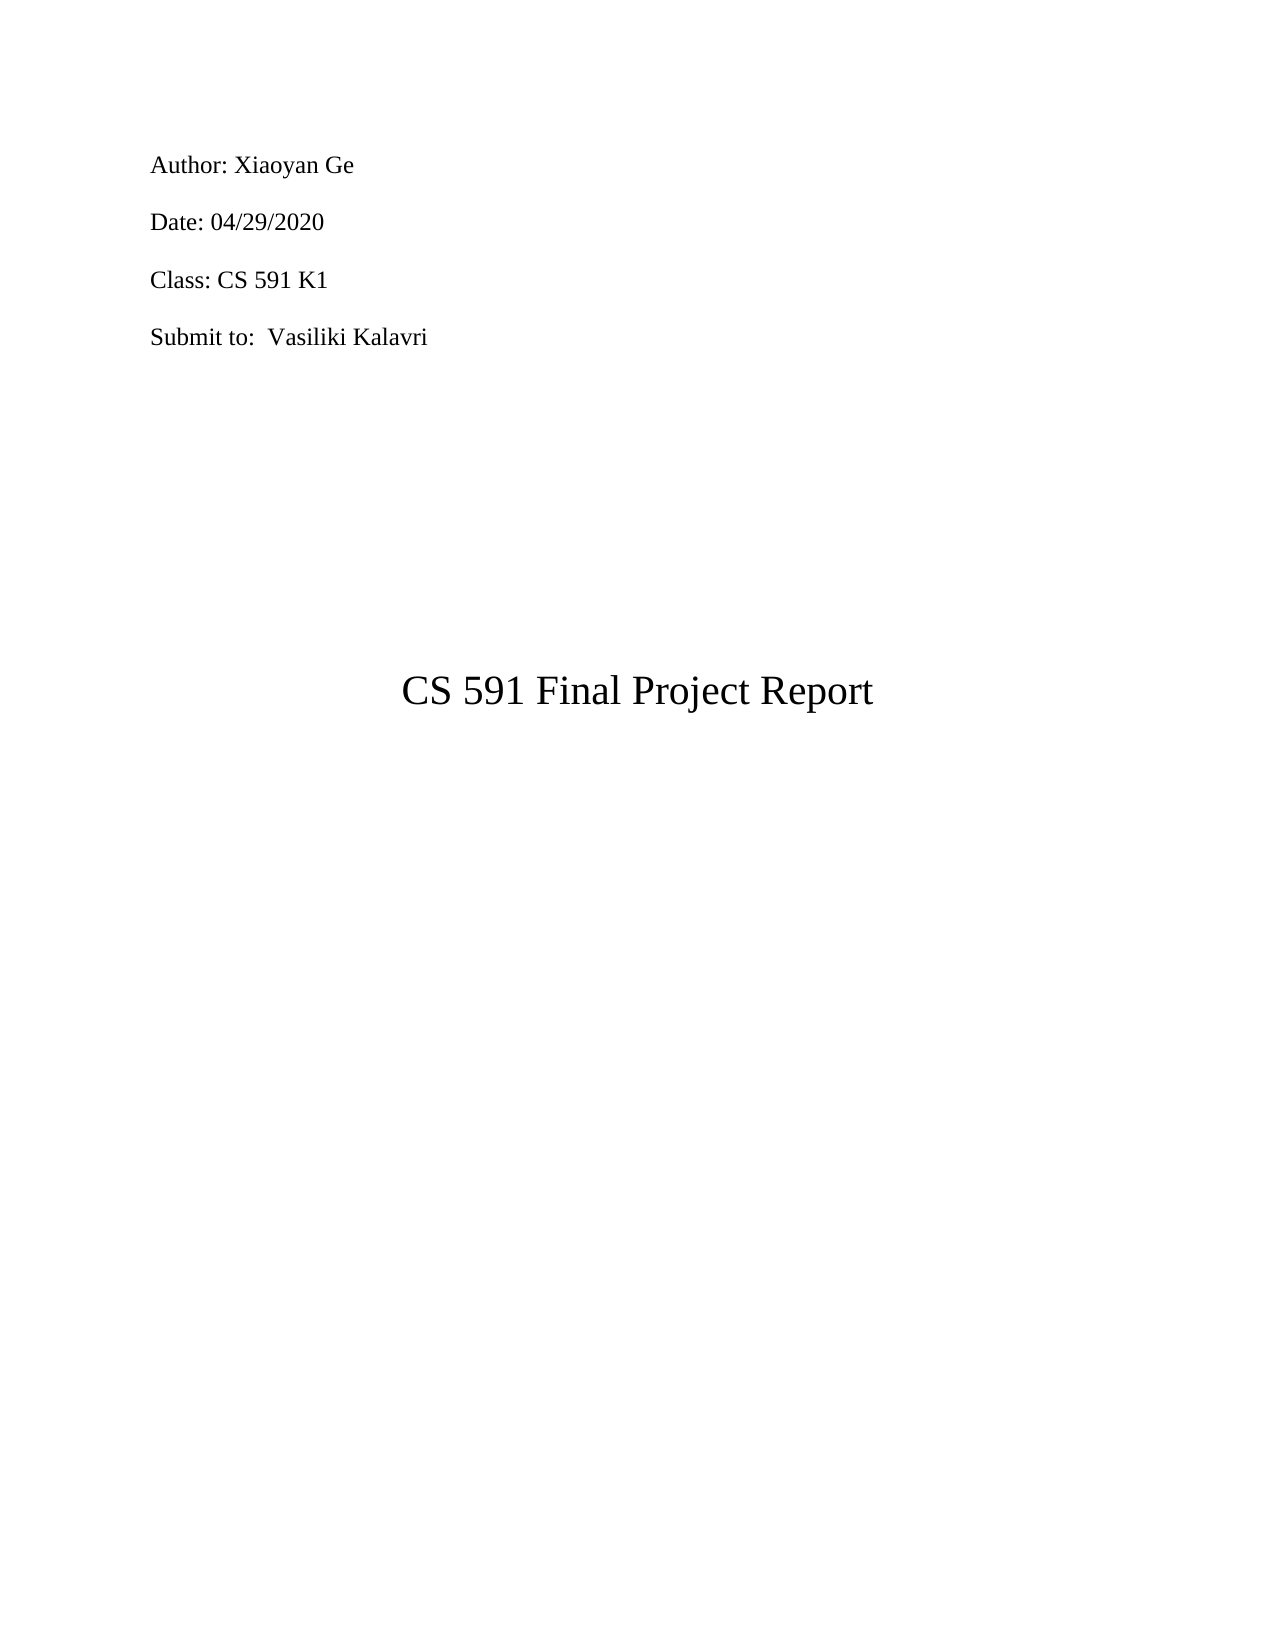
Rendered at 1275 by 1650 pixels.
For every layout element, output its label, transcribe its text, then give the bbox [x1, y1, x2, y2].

text Author: Xiaoyan Ge [150, 150, 1125, 179]
text CS 591 Final Project Report [150, 665, 1125, 713]
text Date: 04/29/2020 [150, 207, 1125, 236]
text Class: CS 591 K1 [150, 265, 1125, 294]
text Submit to: Vasiliki Kalavri [150, 322, 1125, 351]
